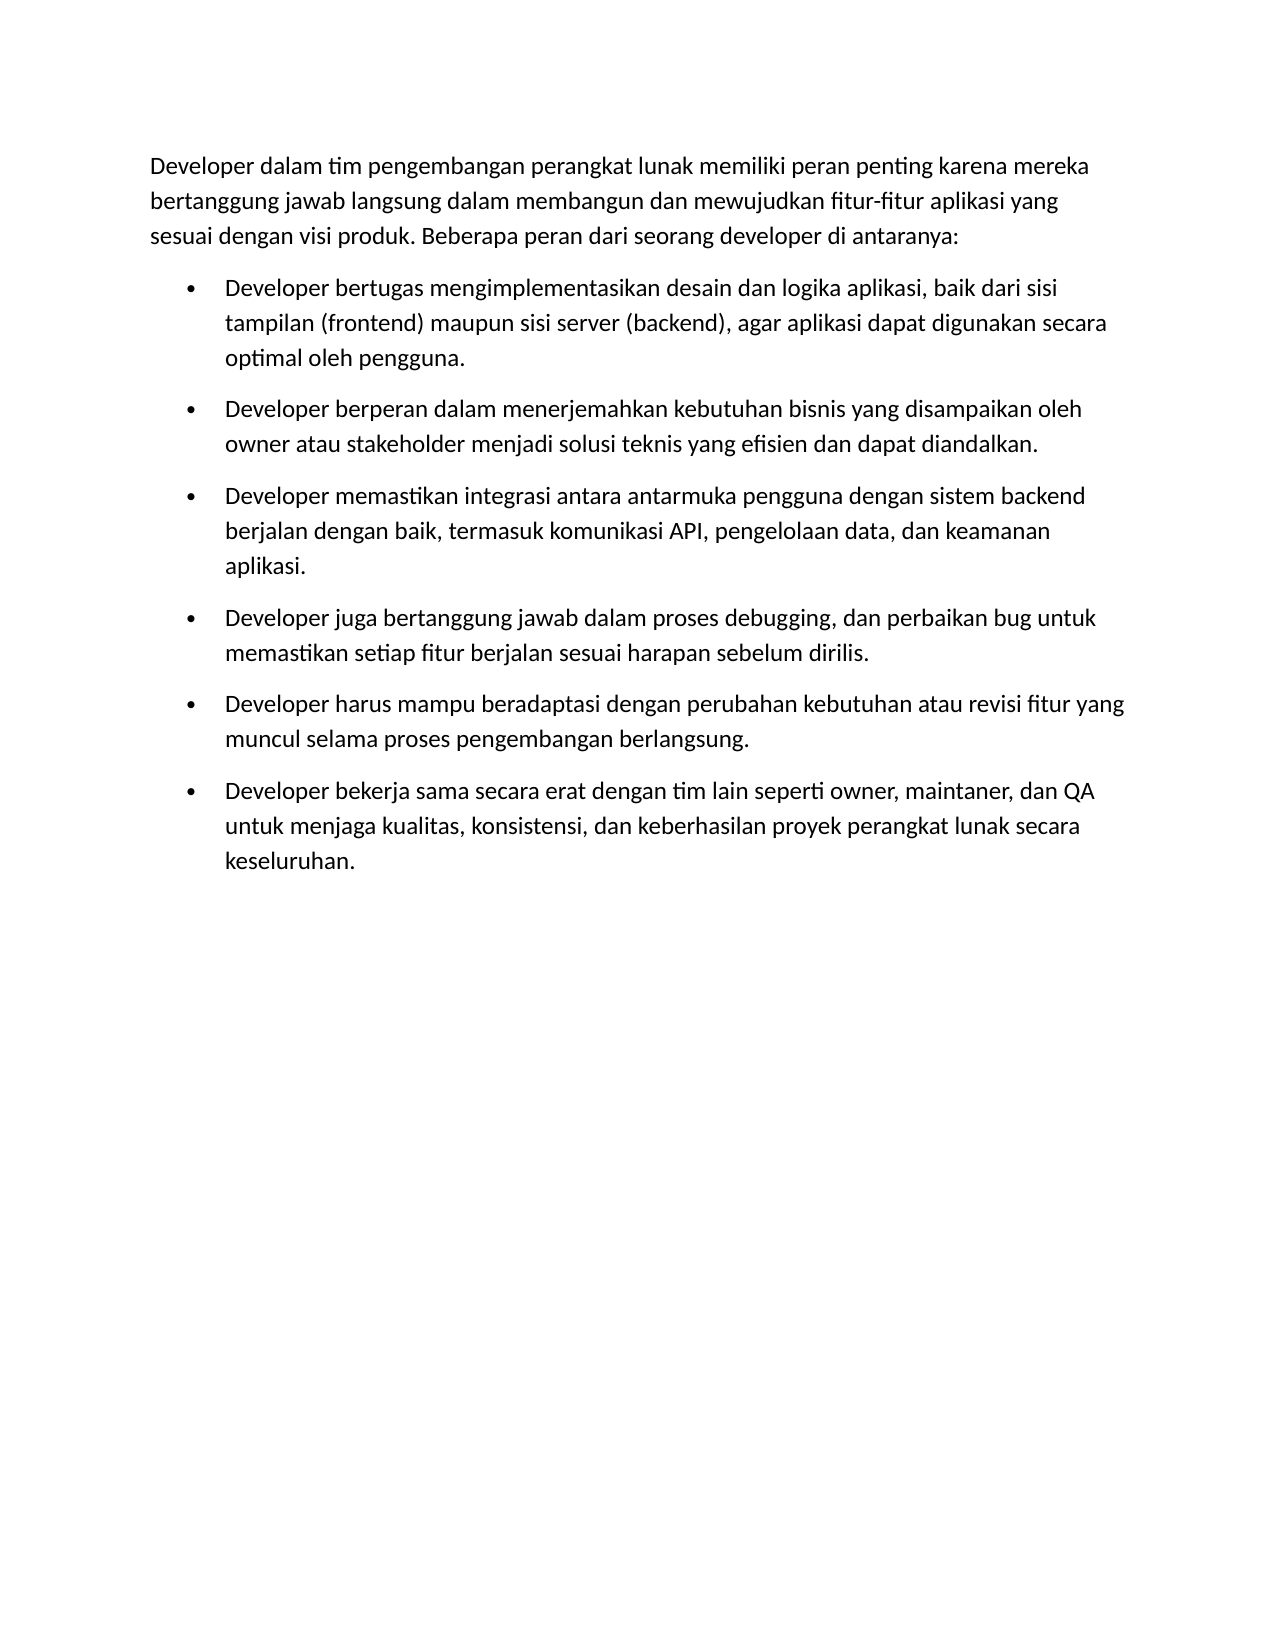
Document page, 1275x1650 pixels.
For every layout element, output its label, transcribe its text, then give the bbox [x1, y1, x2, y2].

text Developer dalam tim pengembangan perangkat lunak memiliki peran penting karena mereka bertanggung jawab langsung dalam membangun dan mewujudkan fitur-fitur aplikasi yang sesuai dengan visi produk. Beberapa peran dari seorang developer di antaranya: [150, 150, 1125, 251]
list Developer harus mampu beradaptasi dengan perubahan kebutuhan atau revisi fitur yang muncul selama proses pengembangan berlangsung. [187, 688, 1125, 754]
list Developer bertugas mengimplementasikan desain dan logika aplikasi, baik dari sisi tampilan (frontend) maupun sisi server (backend), agar aplikasi dapat digunakan secara optimal oleh pengguna. [187, 272, 1125, 372]
list Developer bekerja sama secara erat dengan tim lain seperti owner, maintaner, dan QA untuk menjaga kualitas, konsistensi, dan keberhasilan proyek perangkat lunak secara keseluruhan. [187, 775, 1125, 876]
list Developer memastikan integrasi antara antarmuka pengguna dengan sistem backend berjalan dengan baik, termasuk komunikasi API, pengelolaan data, dan keamanan aplikasi. [187, 480, 1125, 581]
list Developer juga bertanggung jawab dalam proses debugging, dan perbaikan bug untuk memastikan setiap fitur berjalan sesuai harapan sebelum dirilis. [187, 602, 1125, 667]
list Developer berperan dalam menerjemahkan kebutuhan bisnis yang disampaikan oleh owner atau stakeholder menjadi solusi teknis yang efisien dan dapat diandalkan. [187, 393, 1125, 459]
